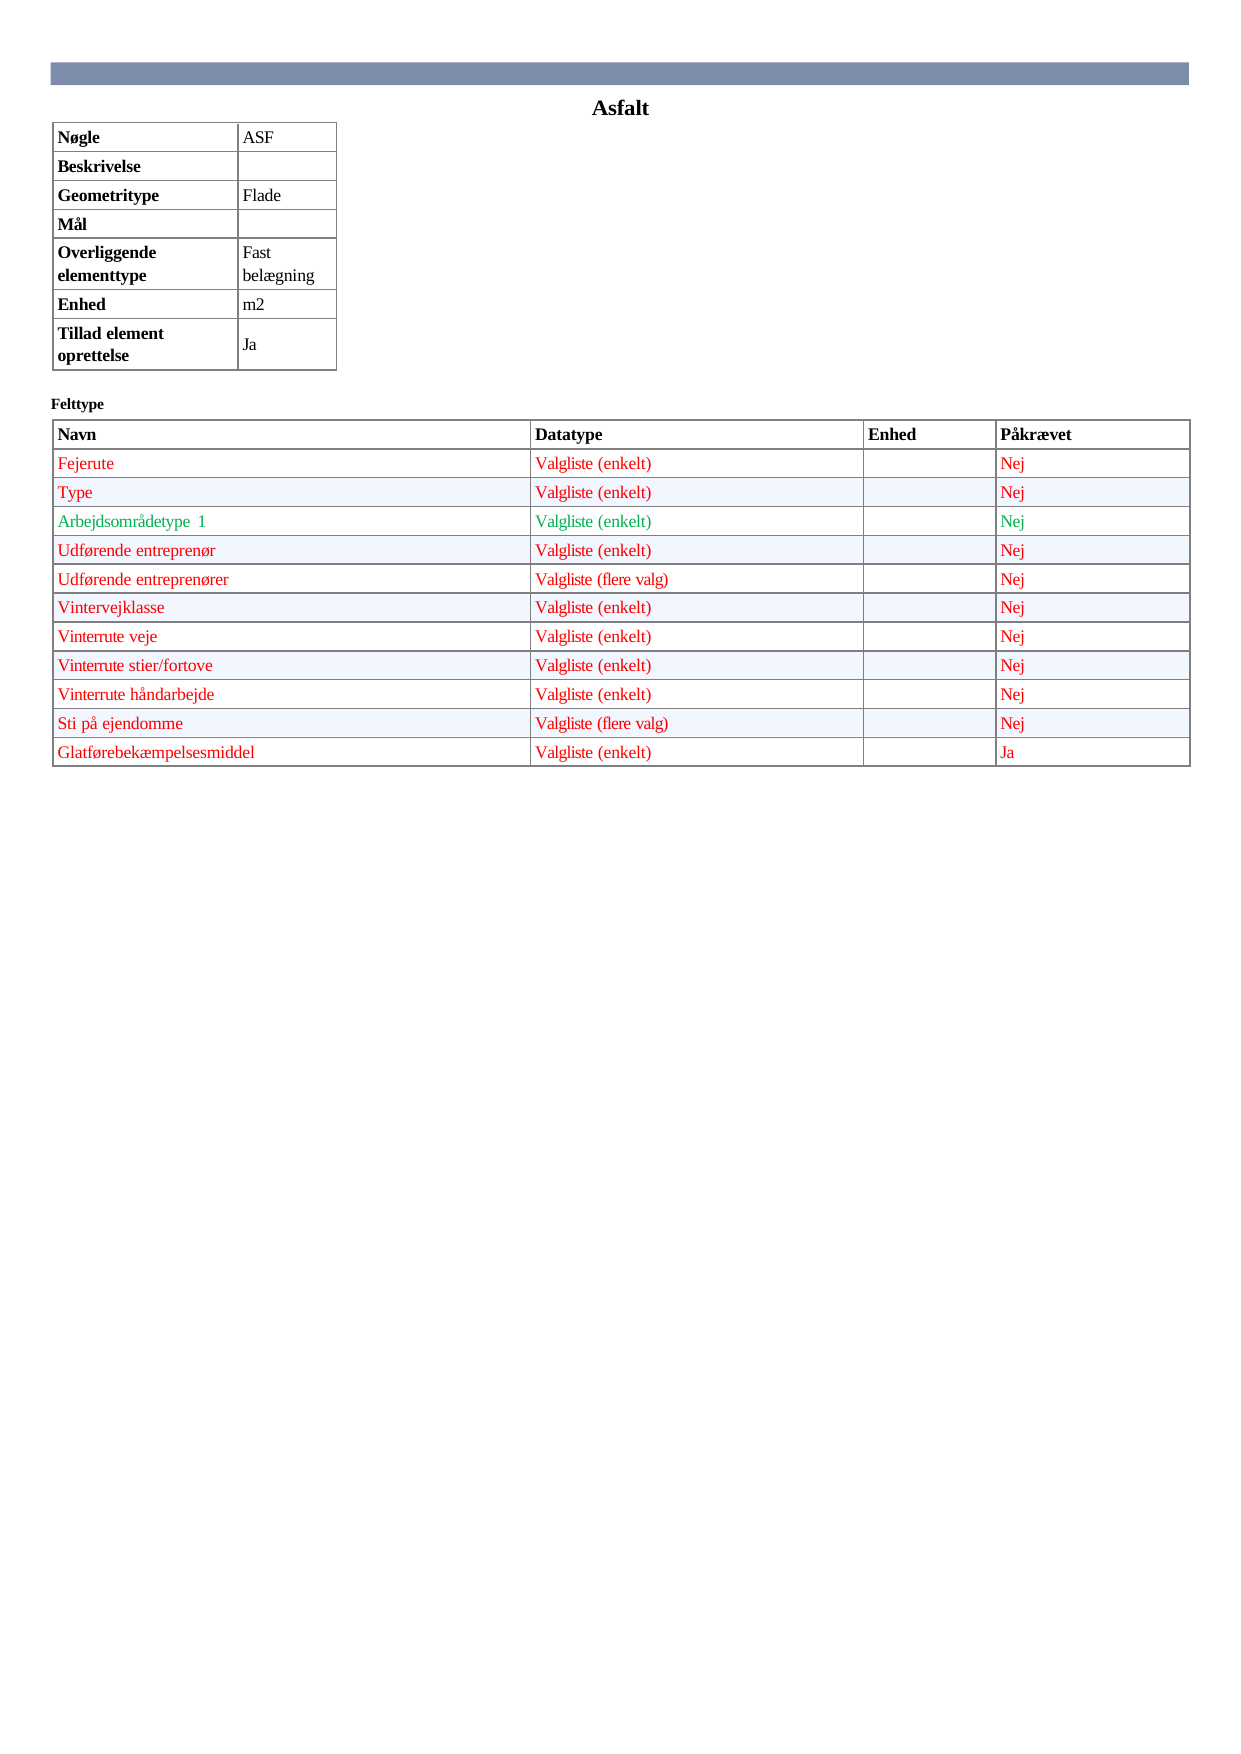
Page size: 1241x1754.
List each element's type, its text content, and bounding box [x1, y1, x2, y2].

table_cell [864, 738, 995, 765]
table_cell Valgliste (enkelt) [531, 594, 863, 621]
table_cell Vinterrute veje [54, 623, 530, 650]
table_cell Tillad element oprettelse [54, 319, 237, 369]
table_cell [239, 210, 336, 237]
table_cell Vinterrute håndarbejde [54, 680, 530, 708]
table_cell Glatførebekæmpelsesmiddel [54, 738, 530, 765]
table_cell [864, 623, 995, 650]
table_cell Valgliste (enkelt) [531, 680, 863, 708]
table_cell Arbejdsområdetype 1 [54, 507, 530, 534]
table_cell Ja [997, 738, 1189, 765]
table_cell m2 [239, 290, 336, 318]
table_cell [864, 594, 995, 621]
table_cell Mål [54, 210, 237, 237]
table_cell [864, 680, 995, 708]
table_cell Nej [997, 565, 1189, 592]
table_cell Enhed [54, 290, 237, 318]
table_header Nøgle [54, 123, 238, 151]
table_header Påkrævet [997, 421, 1189, 448]
table_cell Valgliste (enkelt) [531, 652, 863, 679]
table_header Enhed [864, 421, 995, 448]
table_cell Sti på ejendomme [54, 709, 530, 736]
table_cell Overliggende elementtype [54, 239, 237, 289]
table_cell Vintervejklasse [54, 594, 530, 621]
table_cell Nej [997, 507, 1189, 534]
table_cell [239, 152, 336, 179]
table_header Datatype [531, 421, 863, 448]
table_cell Valgliste (enkelt) [531, 738, 863, 765]
table_cell Valgliste (enkelt) [531, 478, 863, 506]
table_cell [864, 536, 995, 563]
table_cell Nej [997, 709, 1189, 736]
table_cell Valgliste (enkelt) [531, 507, 863, 534]
table_cell [864, 507, 995, 534]
table_cell Valgliste (flere valg) [531, 565, 863, 592]
table_cell Beskrivelse [54, 152, 237, 179]
table_cell Nej [997, 594, 1189, 621]
table_cell Nej [997, 623, 1189, 650]
table_cell Flade [239, 181, 336, 208]
table_cell [864, 450, 995, 477]
table_header Navn [54, 421, 530, 448]
text Asfalt [592, 94, 1201, 120]
table_cell Nej [997, 652, 1189, 679]
table_cell Valgliste (enkelt) [531, 623, 863, 650]
table_cell Nej [997, 478, 1189, 506]
table_cell [864, 709, 995, 736]
table_cell Nej [997, 536, 1189, 563]
table_cell [864, 652, 995, 679]
table_cell Type [54, 478, 530, 506]
table_cell [864, 565, 995, 592]
table_cell Fast belægning [239, 239, 336, 289]
table_cell Nej [997, 680, 1189, 708]
table_cell Ja [239, 319, 336, 369]
table_cell Udførende entreprenør [54, 536, 530, 563]
table_cell Nej [997, 450, 1189, 477]
table_cell Udførende entreprenører [54, 565, 530, 592]
table_cell [864, 478, 995, 506]
table_cell Valgliste (enkelt) [531, 450, 863, 477]
table_cell Fejerute [54, 450, 530, 477]
table_cell Vinterrute stier/fortove [54, 652, 530, 679]
text Felttype [51, 394, 112, 412]
table_cell Valgliste (enkelt) [531, 536, 863, 563]
table_cell Geometritype [54, 181, 237, 208]
table_header ASF [239, 123, 336, 151]
table_cell Valgliste (flere valg) [531, 709, 863, 736]
